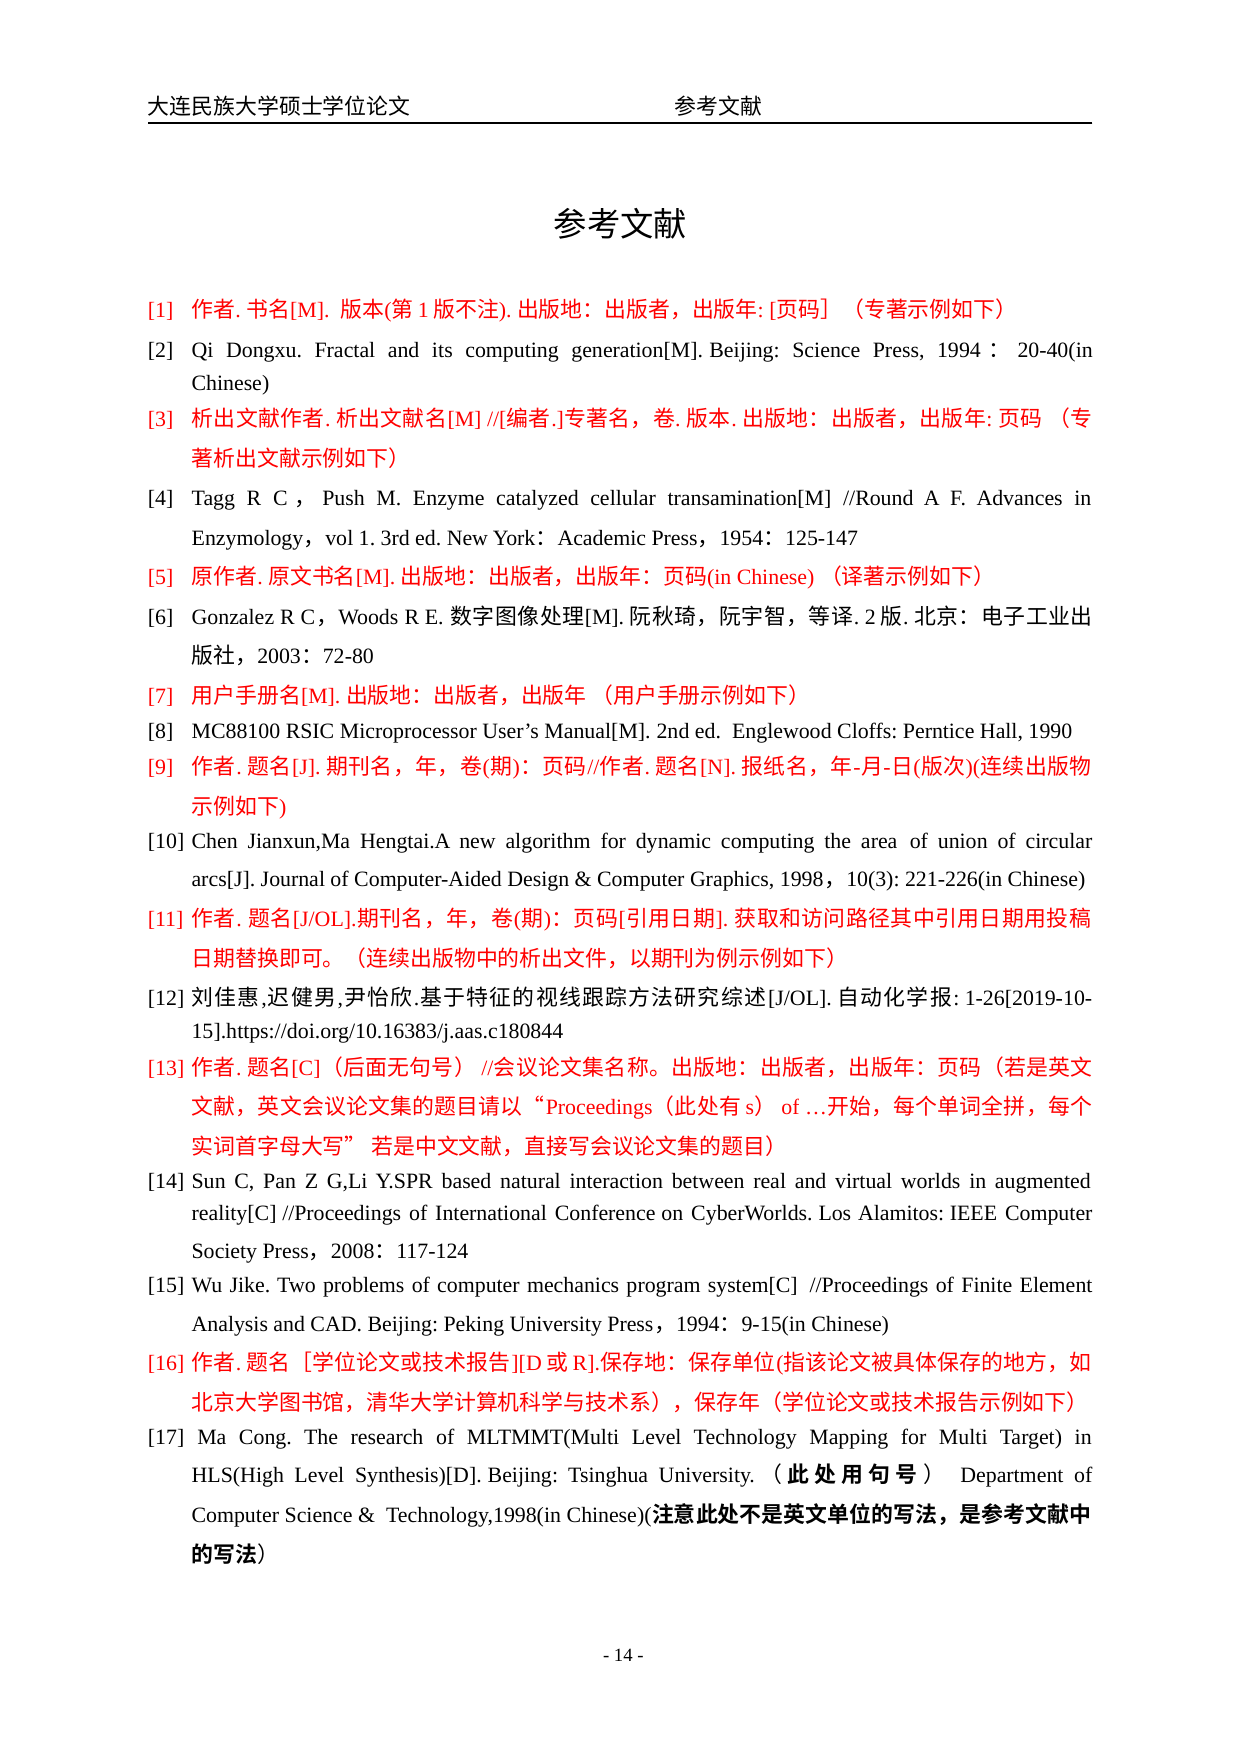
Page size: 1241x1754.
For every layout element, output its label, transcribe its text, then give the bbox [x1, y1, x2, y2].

list Ma Cong. The research of MLTMMT(Multi Level Technology Mapping for Multi Target) in HLS(High Level Synthesis)[D]. Beijing: Tsinghua University.（此处用句号） Department of Computer Science & Technology,1998(in Chinese)(注意此处不是英文单位的写法，是参考文献中的写法） [148, 1424, 1092, 1568]
list Gonzalez R C，Woods R E. 数字图像处理[M]. 阮秋琦，阮宇智，等译. 2版. 北京：电子工业出版社，2003：72-80 [148, 599, 1092, 670]
list 作者. 题名[C]（后面无句号） //会议论文集名称。出版地：出版者，出版年：页码（若是英文文献，英文会议论文集的题目请以“Proceedings（此处有s） of …开始，每个单词全拼，每个实词首字母大写” 若是中文文献，直接写会议论文集的题目） [148, 1049, 1092, 1160]
list 作者. 题名[J]. 期刊名，年，卷(期)：页码//作者. 题名[N]. 报纸名，年-月-日(版次)(连续出版物示例如下) [148, 749, 1092, 820]
list MC88100 RSIC Microprocessor User’s Manual[M]. 2nd ed. Englewood Cloffs: Perntice Hall, 1990 [148, 718, 1092, 743]
list 析出文献作者. 析出文献名[M] //[编者.]专著名，卷. 版本. 出版地：出版者，出版年: 页码 （专著析出文献示例如下） [148, 401, 1092, 472]
list 作者. 题名［学位论文或技术报告][D或R].保存地：保存单位(指该论文被具体保存的地方，如北京大学图书馆，清华大学计算机科学与技术系），保存年（学位论文或技术报告示例如下） [148, 1345, 1092, 1416]
list 作者. 题名[J/OL].期刊名，年，卷(期)：页码[引用日期]. 获取和访问路径其中引用日期用投稿日期替换即可。（连续出版物中的析出文件，以期刊为例示例如下） [148, 901, 1092, 972]
list 刘佳惠,迟健男,尹怡欣.基于特征的视线跟踪方法研究综述[J/OL]. 自动化学报: 1-26[2019-10-15].https://doi.org/10.16383/j.aas.c180844 [148, 980, 1092, 1043]
list Sun C, Pan Z G,Li Y.SPR based natural interaction between real and virtual worlds in augmented reality[C] //Proceedings of International Conference on CyberWorlds. Los Alamitos: IEEE Computer Society Press，2008：117-124 [148, 1168, 1092, 1264]
list 用户手册名[M]. 出版地：出版者，出版年 （用户手册示例如下） [148, 678, 1092, 710]
list 原作者. 原文书名[M]. 出版地：出版者，出版年：页码(in Chinese) （译著示例如下） [148, 559, 1092, 591]
list 作者. 书名[M]. 版本(第1版不注). 出版地：出版者，出版年: [页码］（专著示例如下） [148, 292, 1092, 324]
list Chen Jianxun,Ma Hengtai.A new algorithm for dynamic computing the area of union of circular arcs[J]. Journal of Computer-Aided Design & Computer Graphics, 1998，10(3): 221-226(in Chinese) [148, 828, 1092, 893]
list Qi Dongxu. Fractal and its computing generation[M]. Beijing: Science Press, 1994：20-40(in Chinese) [148, 332, 1092, 395]
list Tagg R C，Push M. Enzyme catalyzed cellular transamination[M] //Round A F. Advances in Enzymology，vol 1. 3rd ed. New York：Academic Press，1954：125-147 [148, 480, 1092, 551]
subtitle 参考文献 [148, 198, 1092, 246]
list Wu Jike. Two problems of computer mechanics program system[C] //Proceedings of Finite Element Analysis and CAD. Beijing: Peking University Press，1994：9-15(in Chinese) [148, 1272, 1092, 1337]
